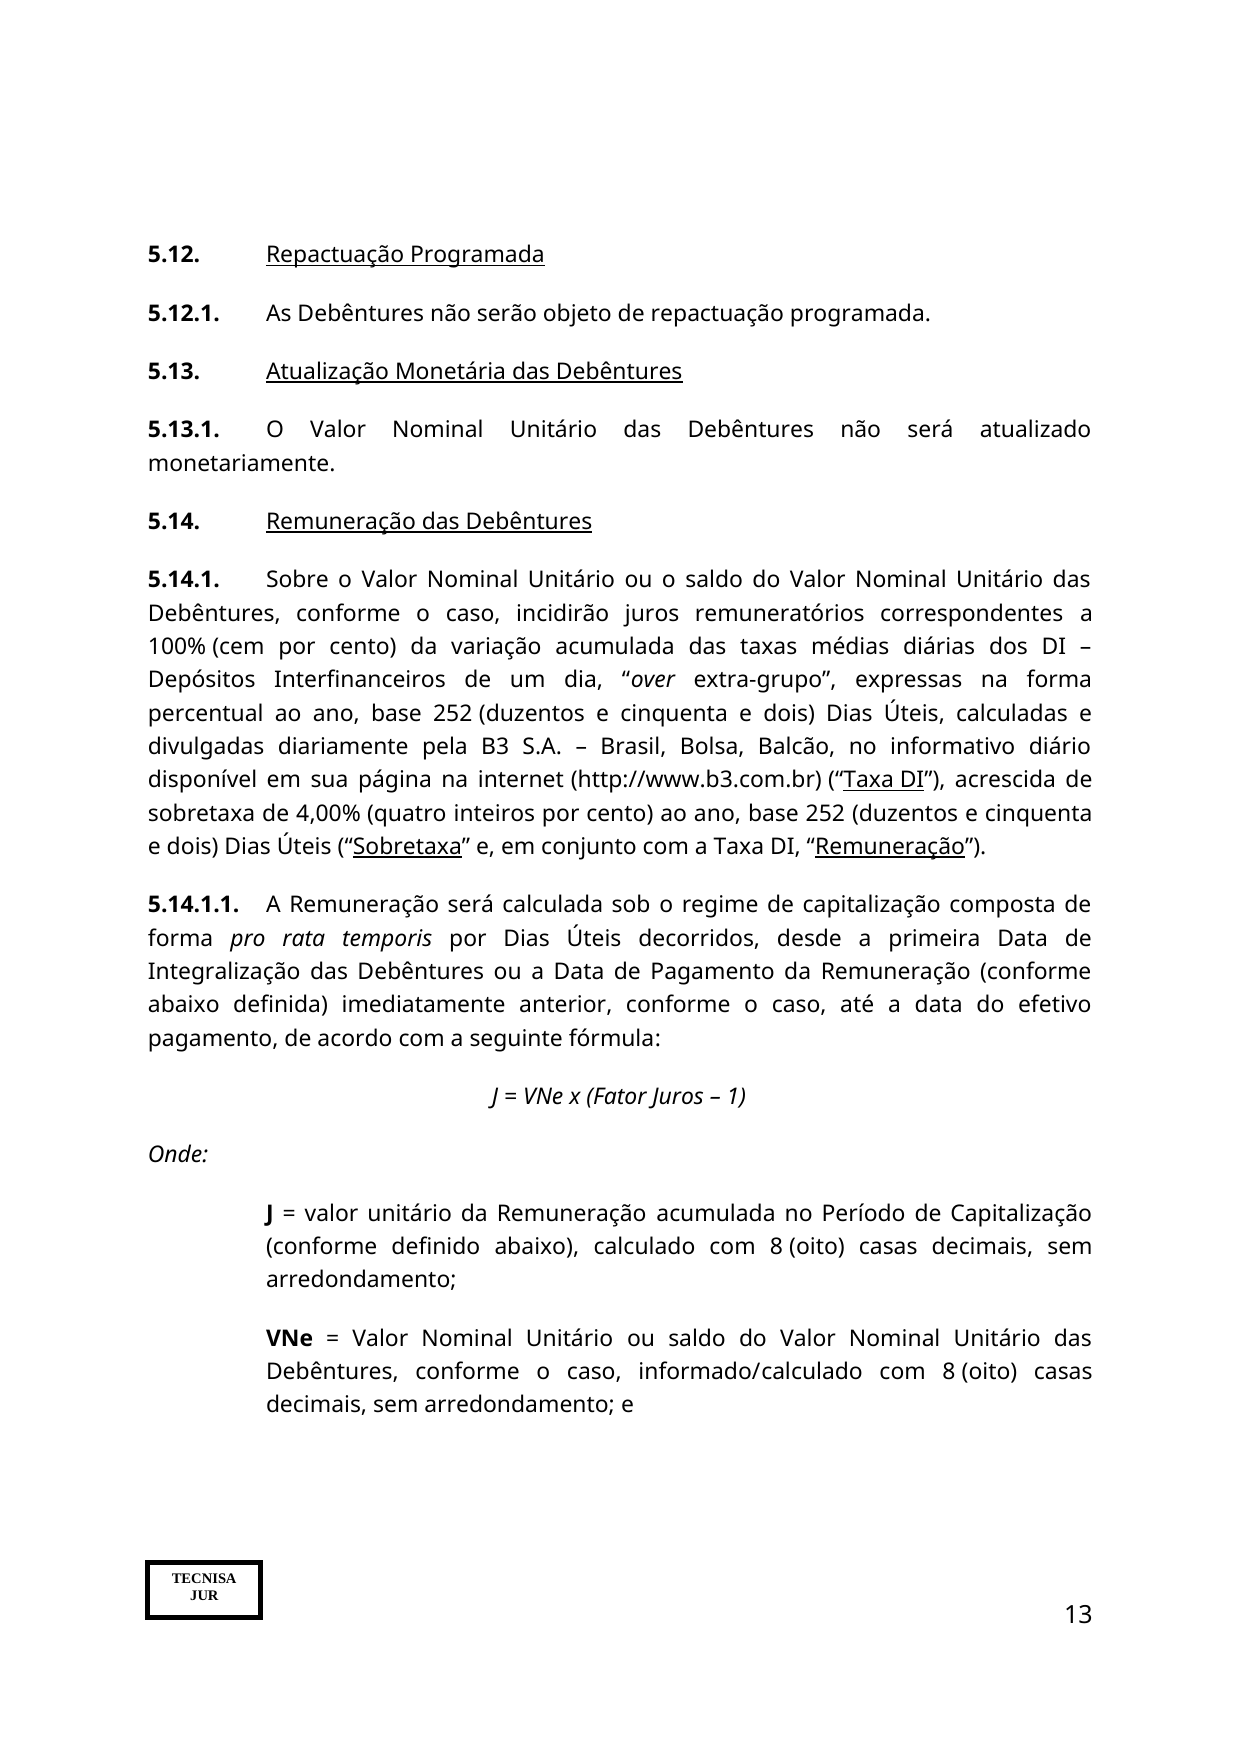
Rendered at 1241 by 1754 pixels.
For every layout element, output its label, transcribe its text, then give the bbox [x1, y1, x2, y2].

list Remuneração das Debêntures [148, 503, 1092, 536]
list O Valor Nominal Unitário das Debêntures não será atualizado monetariamente. [148, 411, 1092, 478]
list VNe = Valor Nominal Unitário ou saldo do Valor Nominal Unitário das Debêntures, conforme o caso, informado/calculado com 8 (oito) casas decimais, sem arredondamento; e [266, 1319, 1092, 1419]
list Onde: [148, 1136, 1092, 1169]
list Sobre o Valor Nominal Unitário ou o saldo do Valor Nominal Unitário das Debêntures, conforme o caso, incidirão juros remuneratórios correspondentes a 100% (cem por cento) da variação acumulada das taxas médias diárias dos DI – Depósitos Interfinanceiros de um dia, “over extra-grupo”, expressas na forma percentual ao ano, base 252 (duzentos e cinquenta e dois) Dias Úteis, calculadas e divulgadas diariamente pela B3 S.A. – Brasil, Bolsa, Balcão, no informativo diário disponível em sua página na internet (http://www.b3.com.br) (“Taxa DI”), acrescida de sobretaxa de 4,00% (quatro inteiros por cento) ao ano, base 252 (duzentos e cinquenta e dois) Dias Úteis (“Sobretaxa” e, em conjunto com a Taxa DI, “Remuneração”). [148, 561, 1092, 861]
list A Remuneração será calculada sob o regime de capitalização composta de forma pro rata temporis por Dias Úteis decorridos, desde a primeira Data de Integralização das Debêntures ou a Data de Pagamento da Remuneração (conforme abaixo definida) imediatamente anterior, conforme o caso, até a data do efetivo pagamento, de acordo com a seguinte fórmula: [148, 886, 1092, 1053]
list As Debêntures não serão objeto de repactuação programada. [148, 294, 1092, 328]
list Repactuação Programada [148, 236, 1092, 269]
list Atualização Monetária das Debêntures [148, 353, 1092, 386]
list J = VNe x (Fator Juros – 1) [148, 1078, 1092, 1111]
list J = valor unitário da Remuneração acumulada no Período de Capitalização (conforme definido abaixo), calculado com 8 (oito) casas decimais, sem arredondamento; [266, 1194, 1092, 1294]
